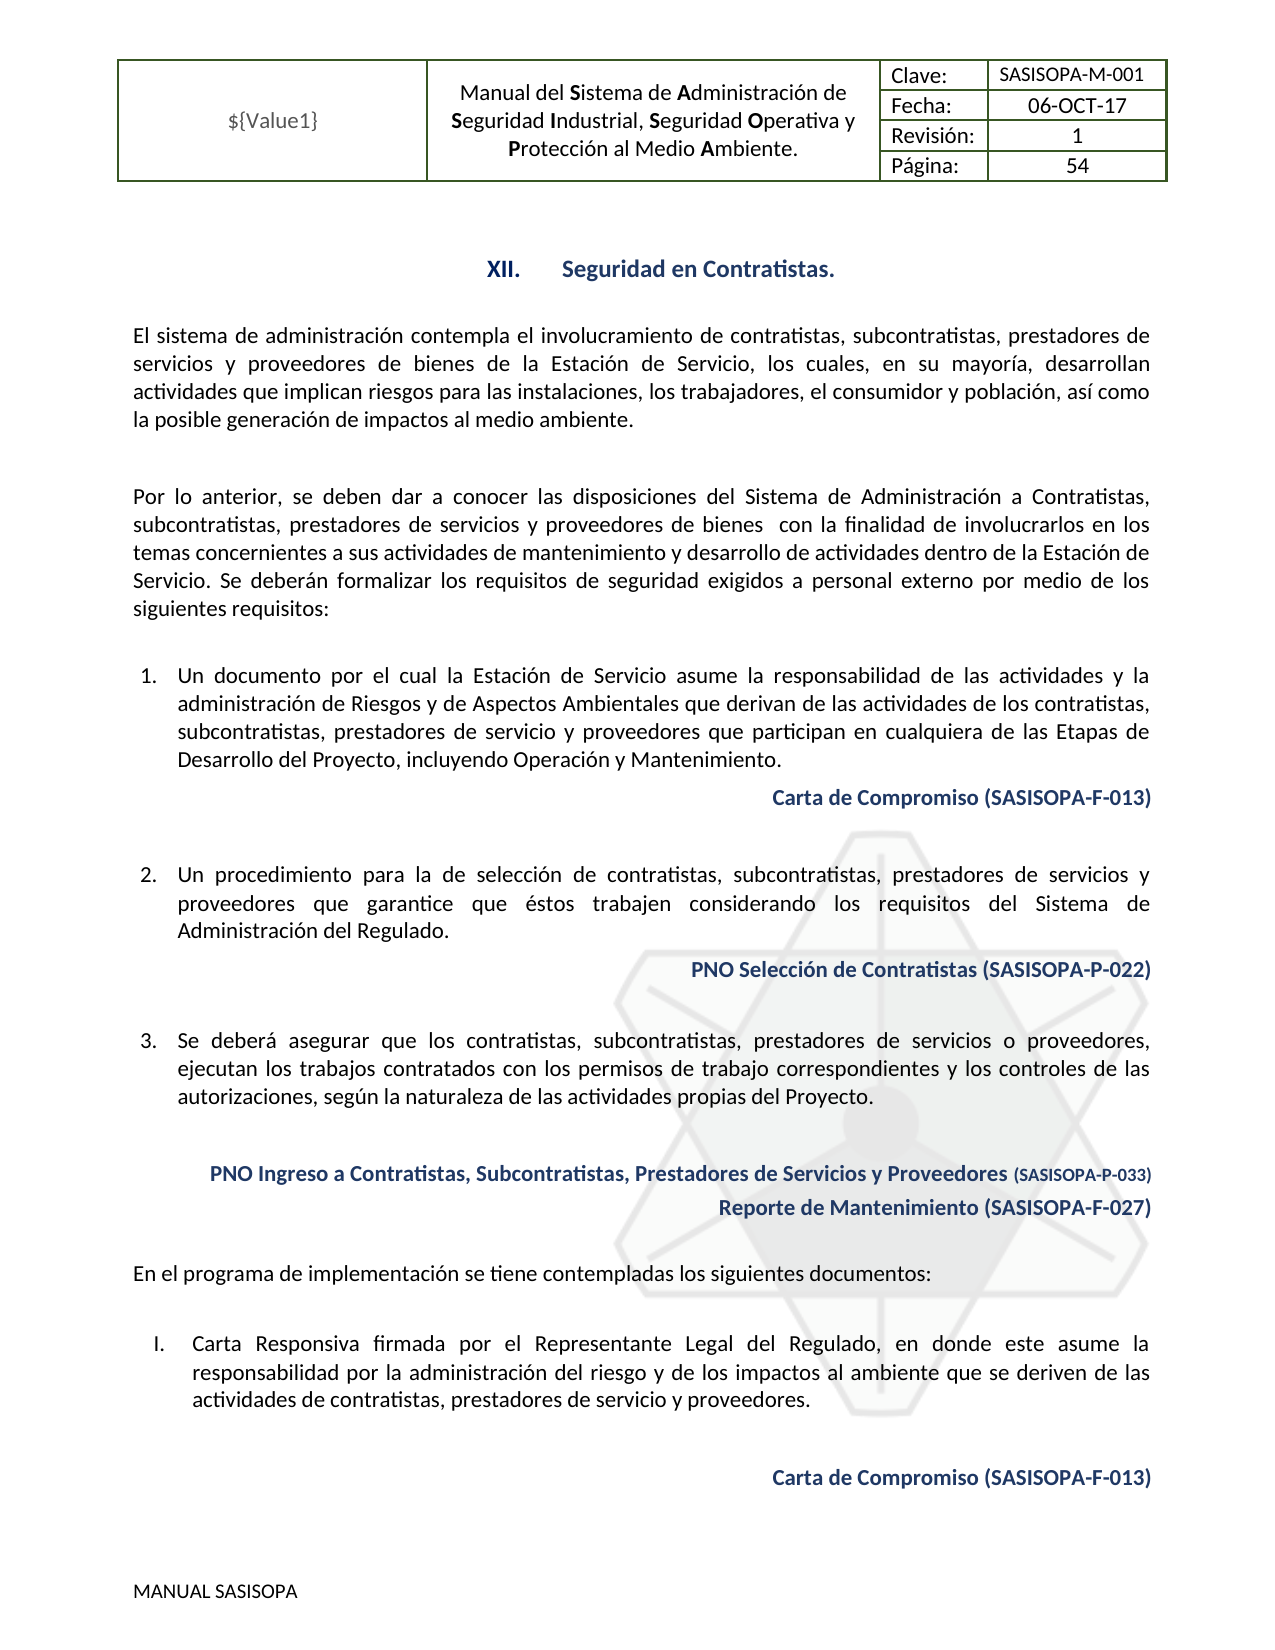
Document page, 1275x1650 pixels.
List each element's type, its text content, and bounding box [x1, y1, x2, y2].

picture [596, 816, 1158, 1421]
text Reporte de Mantenimiento (SASISOPA-F-027) [170, 1197, 1152, 1220]
subtitle Seguridad en Contratistas. [170, 253, 1152, 284]
list Un documento por el cual la Estación de Servicio asume la responsabilidad de las actividades y la administración de Riesgos y de Aspectos Ambientales que derivan de las actividades de los contratistas, subcontratistas, prestadores de servicio y proveedores que participan en cualquiera de las Etapas de Desarrollo del Proyecto, incluyendo Operación y Mantenimiento. [140, 661, 1152, 773]
text Carta de Compromiso (SASISOPA-F-013) [133, 783, 1152, 812]
list Se deberá asegurar que los contratistas, subcontratistas, prestadores de servicios o proveedores, ejecutan los trabajos contratados con los permisos de trabajo correspondientes y los controles de las autorizaciones, según la naturaleza de las actividades propias del Proyecto. [140, 1026, 1152, 1110]
list Un procedimiento para la de selección de contratistas, subcontratistas, prestadores de servicios y proveedores que garantice que éstos trabajen considerando los requisitos del Sistema de Administración del Regulado. [140, 861, 1152, 945]
text PNO Selección de Contratistas (SASISOPA-P-022) [208, 955, 1152, 983]
text Por lo anterior, se deben dar a conocer las disposiciones del Sistema de Administración a Contratistas, subcontratistas, prestadores de servicios y proveedores de bienes con la finalidad de involucrarlos en los temas concernientes a sus actividades de mantenimiento y desarrollo de actividades dentro de la Estación de Servicio. Se deberán formalizar los requisitos de seguridad exigidos a personal externo por medio de los siguientes requisitos: [133, 482, 1152, 622]
text Carta de Compromiso (SASISOPA-F-013) [245, 1463, 1152, 1491]
text PNO Ingreso a Contratistas, Subcontratistas, Prestadores de Servicios y Proveedores (SASISOPA-P-033) [208, 1159, 1152, 1187]
text En el programa de implementación se tiene contempladas los siguientes documentos: [133, 1263, 1152, 1286]
list Carta Responsiva firmada por el Representante Legal del Regulado, en donde este asume la responsabilidad por la administración del riesgo y de los impactos al ambiente que se deriven de las actividades de contratistas, prestadores de servicio y proveedores. [153, 1329, 1152, 1414]
text El sistema de administración contempla el involucramiento de contratistas, subcontratistas, prestadores de servicios y proveedores de bienes de la Estación de Servicio, los cuales, en su mayoría, desarrollan actividades que implican riesgos para las instalaciones, los trabajadores, el consumidor y población, así como la posible generación de impactos al medio ambiente. [133, 321, 1152, 433]
